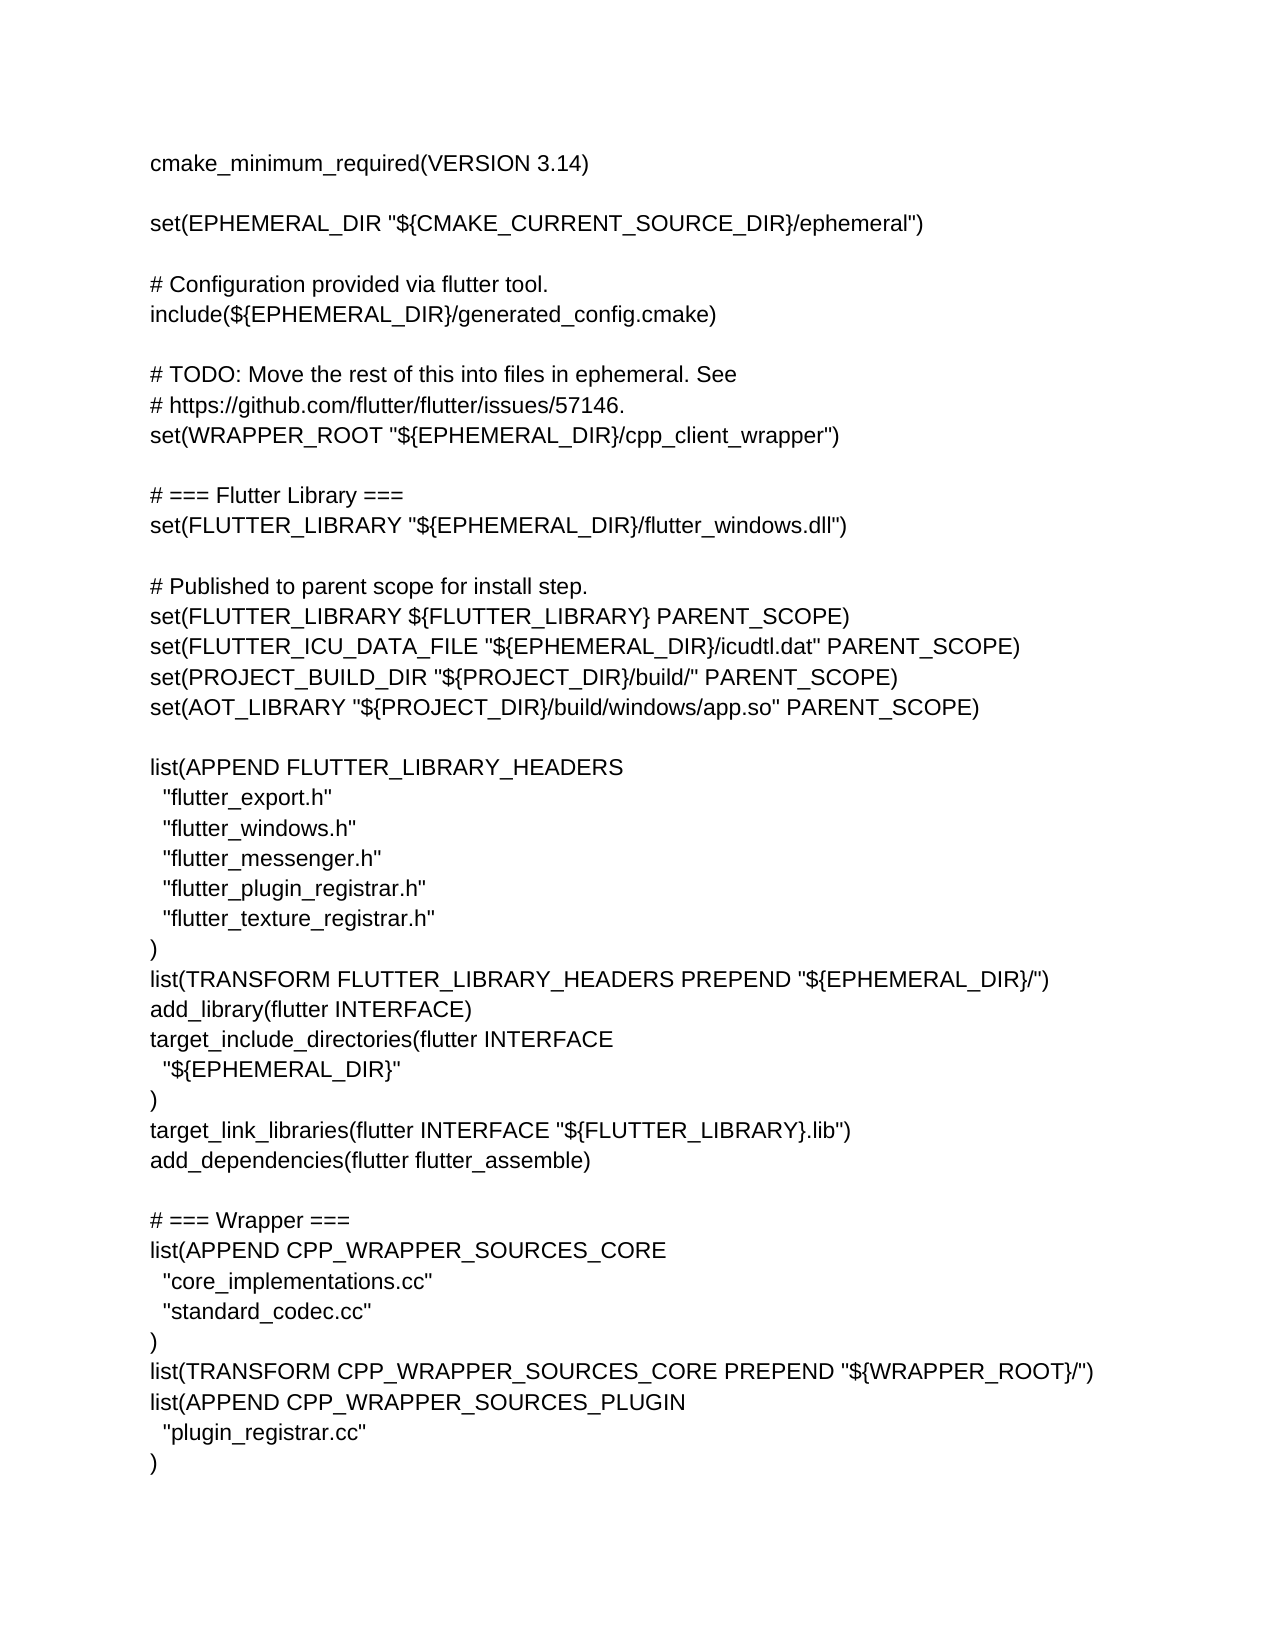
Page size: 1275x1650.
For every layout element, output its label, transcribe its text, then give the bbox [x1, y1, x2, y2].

text set(FLUTTER_LIBRARY "${EPHEMERAL_DIR}/flutter_windows.dll") [150, 512, 1125, 539]
text ) [150, 1086, 1125, 1113]
text set(FLUTTER_LIBRARY ${FLUTTER_LIBRARY} PARENT_SCOPE) [150, 603, 1125, 629]
text set(PROJECT_BUILD_DIR "${PROJECT_DIR}/build/" PARENT_SCOPE) [150, 663, 1125, 690]
text add_library(flutter INTERFACE) [150, 996, 1125, 1022]
text # Configuration provided via flutter tool. [150, 271, 1125, 297]
text ) [150, 1328, 1125, 1354]
text "standard_codec.cc" [150, 1298, 1125, 1324]
text "plugin_registrar.cc" [150, 1419, 1125, 1445]
text set(AOT_LIBRARY "${PROJECT_DIR}/build/windows/app.so" PARENT_SCOPE) [150, 694, 1125, 720]
text list(APPEND FLUTTER_LIBRARY_HEADERS [150, 754, 1125, 781]
text list(APPEND CPP_WRAPPER_SOURCES_PLUGIN [150, 1388, 1125, 1415]
text "${EPHEMERAL_DIR}" [150, 1056, 1125, 1083]
text add_dependencies(flutter flutter_assemble) [150, 1147, 1125, 1173]
text # === Flutter Library === [150, 482, 1125, 509]
text "flutter_texture_registrar.h" [150, 905, 1125, 932]
text "core_implementations.cc" [150, 1268, 1125, 1294]
text # Published to parent scope for install step. [150, 573, 1125, 599]
text # https://github.com/flutter/flutter/issues/57146. [150, 392, 1125, 418]
text set(WRAPPER_ROOT "${EPHEMERAL_DIR}/cpp_client_wrapper") [150, 422, 1125, 448]
text list(APPEND CPP_WRAPPER_SOURCES_CORE [150, 1237, 1125, 1264]
text list(TRANSFORM FLUTTER_LIBRARY_HEADERS PREPEND "${EPHEMERAL_DIR}/") [150, 966, 1125, 992]
text set(EPHEMERAL_DIR "${CMAKE_CURRENT_SOURCE_DIR}/ephemeral") [150, 210, 1125, 237]
text ) [150, 1449, 1125, 1475]
text include(${EPHEMERAL_DIR}/generated_config.cmake) [150, 301, 1125, 327]
text "flutter_messenger.h" [150, 845, 1125, 871]
text list(TRANSFORM CPP_WRAPPER_SOURCES_CORE PREPEND "${WRAPPER_ROOT}/") [150, 1358, 1125, 1385]
text target_include_directories(flutter INTERFACE [150, 1026, 1125, 1052]
text # === Wrapper === [150, 1207, 1125, 1234]
text ) [150, 935, 1125, 962]
text # TODO: Move the rest of this into files in ephemeral. See [150, 361, 1125, 388]
text target_link_libraries(flutter INTERFACE "${FLUTTER_LIBRARY}.lib") [150, 1117, 1125, 1143]
text "flutter_windows.h" [150, 814, 1125, 841]
text cmake_minimum_required(VERSION 3.14) [150, 150, 1125, 176]
text "flutter_plugin_registrar.h" [150, 875, 1125, 901]
text set(FLUTTER_ICU_DATA_FILE "${EPHEMERAL_DIR}/icudtl.dat" PARENT_SCOPE) [150, 633, 1125, 660]
text "flutter_export.h" [150, 784, 1125, 811]
